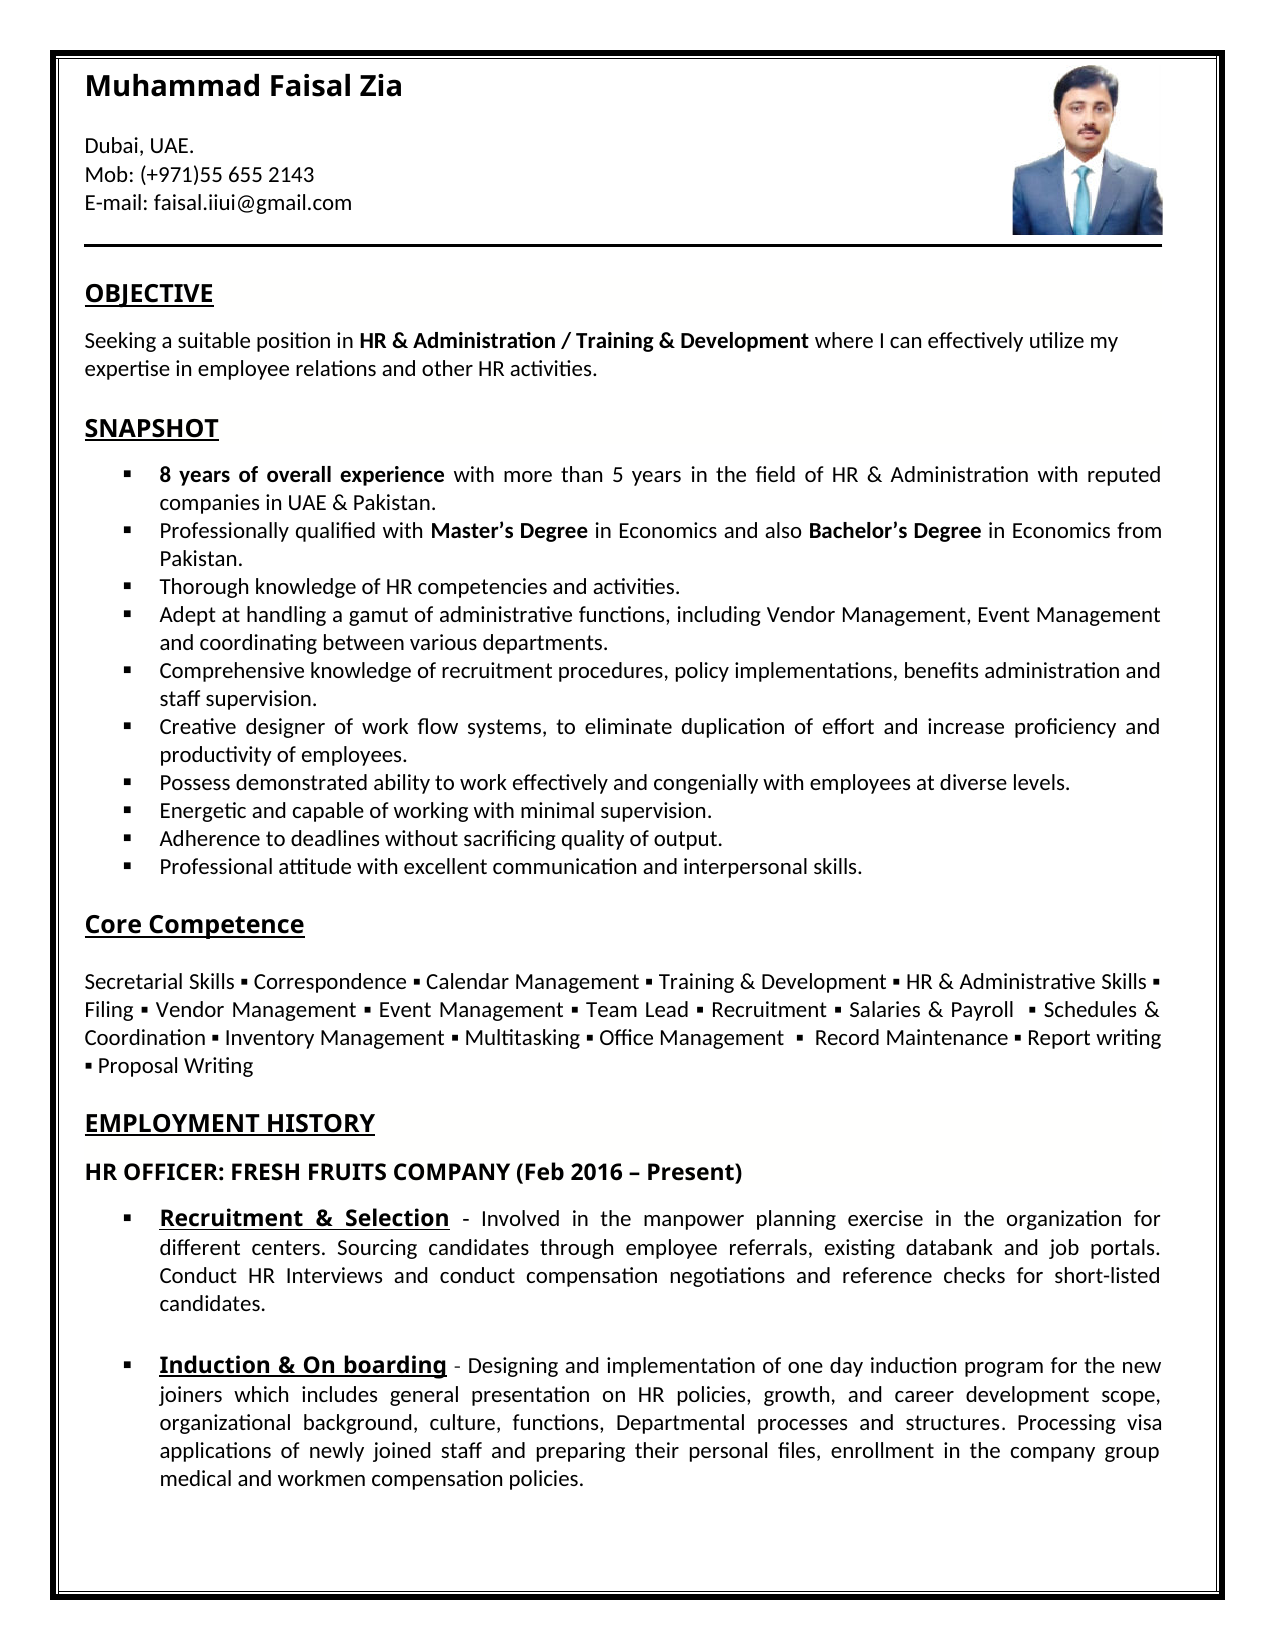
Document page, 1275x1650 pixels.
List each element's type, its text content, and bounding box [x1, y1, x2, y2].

list Induction & On boarding - Designing and implementation of one day induction program for the new joiners which includes general presentation on HR policies, growth, and career development scope, organizational background, culture, functions, Departmental processes and structures. Processing visa applications of newly joined staff and preparing their personal files, enrollment in the company group medical and workmen compensation policies. [122, 1349, 1162, 1492]
list Creative designer of work flow systems, to eliminate duplication of effort and increase proficiency and productivity of employees. [122, 712, 1162, 768]
text Secretarial Skills ▪ Correspondence ▪ Calendar Management ▪ Training & Development ▪ HR & Administrative Skills ▪ Filing ▪ Vendor Management ▪ Event Management ▪ Team Lead ▪ Recruitment ▪ Salaries & Payroll ▪ Schedules & Coordination ▪ Inventory Management ▪ Multitasking ▪ Office Management ▪ Record Maintenance ▪ Report writing ▪ Proposal Writing [84, 967, 1162, 1079]
picture [1012, 65, 1163, 235]
text Seeking a suitable position in HR & Administration / Training & Development where I can effectively utilize my expertise in employee relations and other HR activities. [84, 326, 1162, 382]
list Professionally qualified with Master’s Degree in Economics and also Bachelor’s Degree in Economics from Pakistan. [122, 516, 1162, 572]
text OBJECTIVE [84, 276, 1162, 310]
list Adept at handling a gamut of administrative functions, including Vendor Management, Event Management and coordinating between various departments. [122, 600, 1162, 656]
list Energetic and capable of working with minimal supervision. [122, 796, 1162, 824]
text E-mail: faisal.iiui@gmail.com [84, 188, 1012, 216]
list Possess demonstrated ability to work effectively and congenially with employees at diverse levels. [122, 768, 1162, 796]
list Thorough knowledge of HR competencies and activities. [122, 572, 1162, 600]
text HR OFFICER: FRESH FRUITS COMPANY (Feb 2016 – Present) [84, 1155, 1162, 1187]
list Adherence to deadlines without sacrificing quality of output. [122, 824, 1162, 852]
text Dubai, UAE. [84, 132, 1012, 160]
text SNAPSHOT [84, 411, 1162, 444]
text EMPLOYMENT HISTORY [84, 1106, 1162, 1140]
text Muhammad Faisal Zia [84, 66, 1012, 105]
list Recruitment & Selection - Involved in the manpower planning exercise in the organization for different centers. Sourcing candidates through employee referrals, existing databank and job portals. Conduct HR Interviews and conduct compensation negotiations and reference checks for short-listed candidates. [122, 1202, 1162, 1318]
list Comprehensive knowledge of recruitment procedures, policy implementations, benefits administration and staff supervision. [122, 656, 1162, 712]
text Core Competence [84, 907, 1162, 941]
list Professional attitude with excellent communication and interpersonal skills. [122, 852, 1162, 881]
list 8 years of overall experience with more than 5 years in the field of HR & Administration with reputed companies in UAE & Pakistan. [122, 460, 1162, 516]
text Mob: (+971)55 655 2143 [84, 160, 1012, 188]
